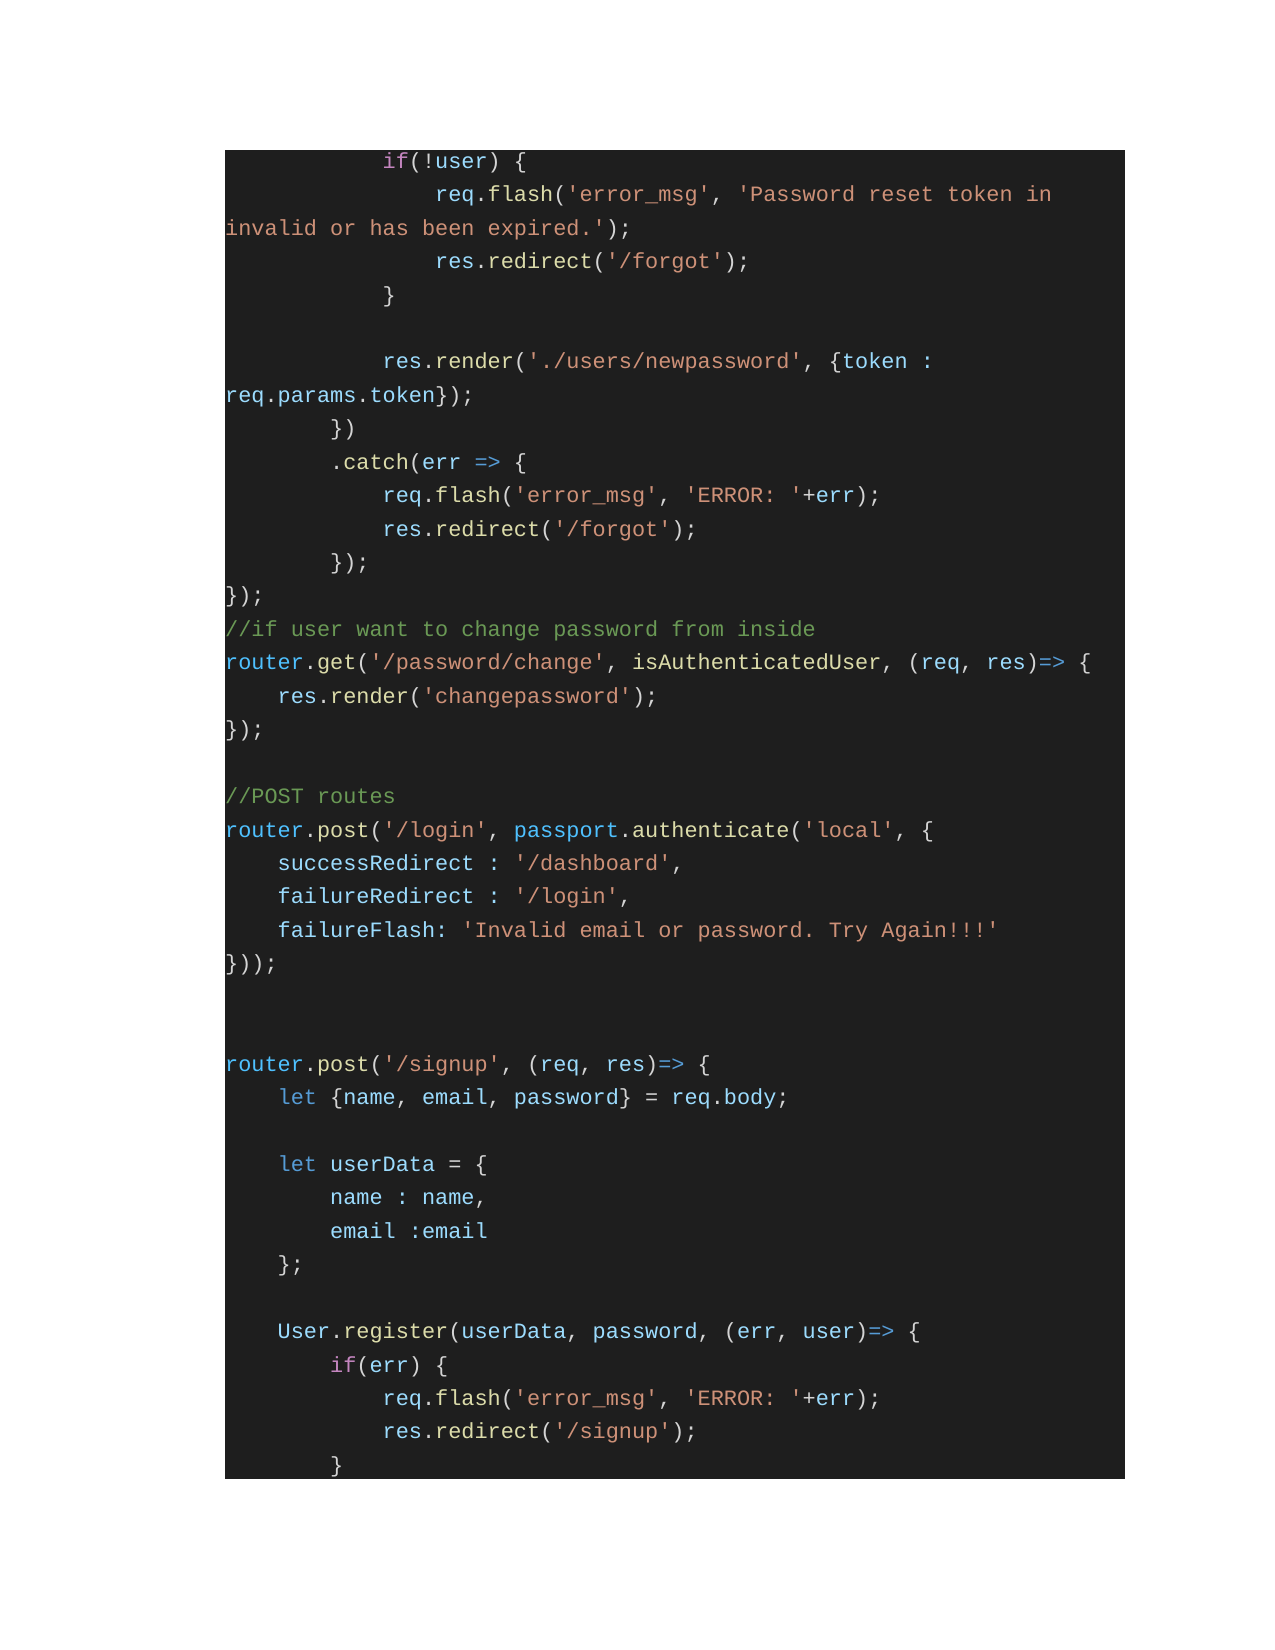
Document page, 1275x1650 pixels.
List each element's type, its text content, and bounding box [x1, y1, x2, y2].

text }); [225, 585, 1125, 609]
text router.get('/password/change', isAuthenticatedUser, (req, res)=> { [225, 652, 1125, 676]
text //POST routes [225, 785, 1125, 810]
text let userData = { [225, 1153, 1125, 1178]
text //if user want to change password from inside [225, 618, 1125, 643]
text res.redirect('/forgot'); [225, 518, 1125, 543]
text failureRedirect : '/login', [225, 886, 1125, 910]
text })); [225, 952, 1125, 977]
text }); [225, 551, 1125, 576]
text req.flash('error_msg', 'ERROR: '+err); [225, 1387, 1125, 1412]
text failureFlash: 'Invalid email or password. Try Again!!!' [225, 919, 1125, 944]
text email :email [225, 1220, 1125, 1245]
text if(!user) { [225, 150, 1125, 175]
text name : name, [225, 1187, 1125, 1211]
text }; [225, 1253, 1125, 1278]
text } [225, 284, 1125, 308]
text router.post('/signup', (req, res)=> { [225, 1053, 1125, 1078]
text res.render('./users/newpassword', {token : req.params.token}); [225, 351, 1125, 409]
text res.render('changepassword'); [225, 685, 1125, 710]
text res.redirect('/forgot'); [225, 250, 1125, 275]
text .catch(err => { [225, 451, 1125, 476]
text if(err) { [225, 1354, 1125, 1378]
text successRedirect : '/dashboard', [225, 852, 1125, 877]
text }); [225, 718, 1125, 743]
text User.register(userData, password, (err, user)=> { [225, 1320, 1125, 1345]
text req.flash('error_msg', 'Password reset token in invalid or has been expired.'); [225, 183, 1125, 242]
text router.post('/login', passport.authenticate('local', { [225, 819, 1125, 843]
text req.flash('error_msg', 'ERROR: '+err); [225, 484, 1125, 509]
text }) [225, 417, 1125, 442]
text let {name, email, password} = req.body; [225, 1086, 1125, 1111]
text } [225, 1454, 1125, 1479]
text res.redirect('/signup'); [225, 1421, 1125, 1445]
